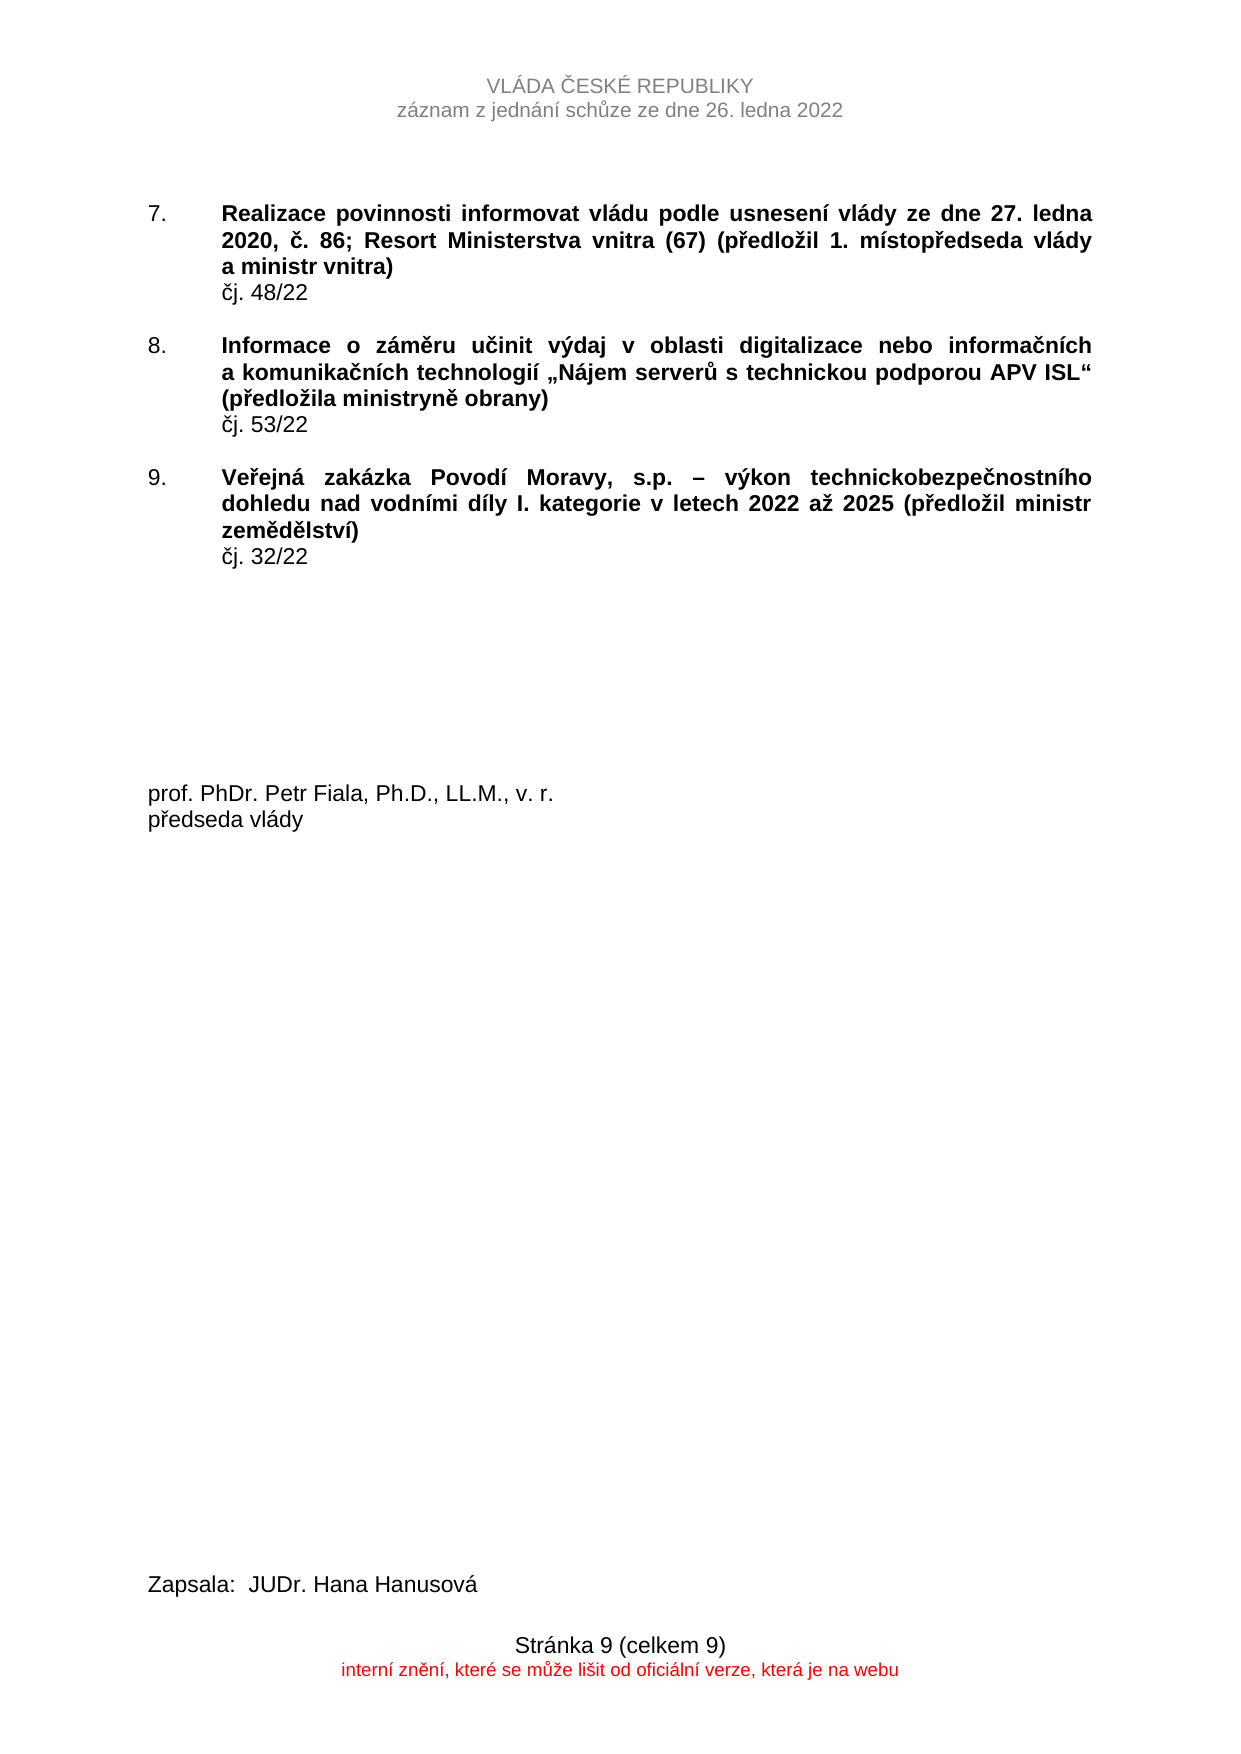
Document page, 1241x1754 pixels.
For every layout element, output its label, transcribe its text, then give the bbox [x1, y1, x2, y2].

text čj. 48/22 [148, 279, 1093, 306]
text 9. Veřejná zakázka Povodí Moravy, s.p. – výkon technickobezpečnostního dohledu nad vodními díly I. kategorie v letech 2022 až 2025 (předložil ministr zemědělství) [148, 464, 1093, 543]
text čj. 32/22 [148, 543, 1093, 569]
text čj. 53/22 [148, 411, 1093, 437]
text prof. PhDr. Petr Fiala, Ph.D., LL.M., v. r. [148, 780, 1093, 806]
text Zapsala: JUDr. Hana Hanusová [148, 1571, 1093, 1597]
text 7. Realizace povinnosti informovat vládu podle usnesení vlády ze dne 27. ledna 2020, č. 86; Resort Ministerstva vnitra (67) (předložil 1. místopředseda vlády a ministr vnitra) [148, 200, 1093, 279]
text 8. Informace o záměru učinit výdaj v oblasti digitalizace nebo informačních a komunikačních technologií „Nájem serverů s technickou podporou APV ISL“ (předložila ministryně obrany) [148, 332, 1093, 411]
text předseda vlády [148, 806, 1093, 833]
